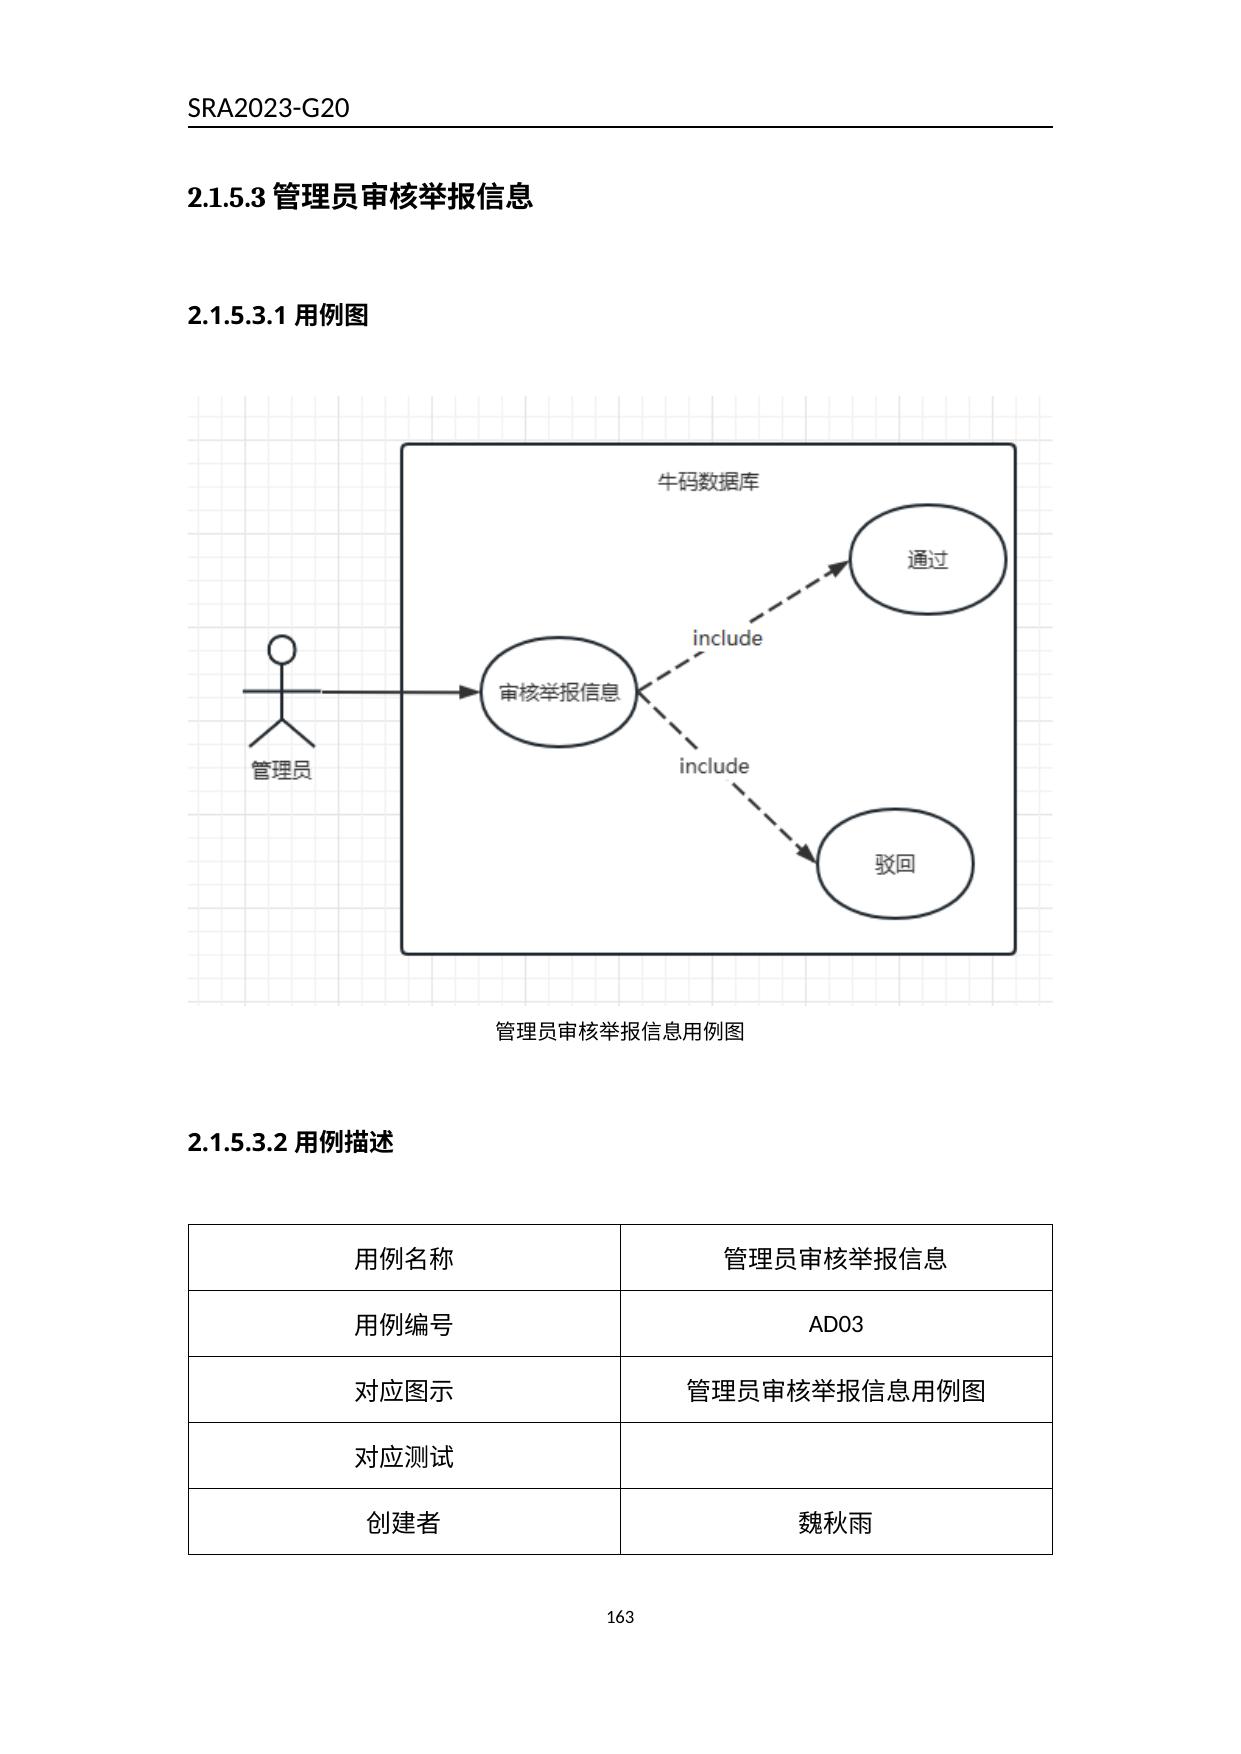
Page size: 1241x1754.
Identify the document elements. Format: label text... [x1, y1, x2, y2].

table_cell 对应测试 [189, 1423, 620, 1488]
subtitle 2.1.5.3 管理员审核举报信息 [187, 162, 1053, 227]
picture [187, 396, 1053, 1006]
table_cell 创建者 [189, 1489, 620, 1554]
table_header 管理员审核举报信息 [621, 1225, 1052, 1290]
subtitle 2.1.5.3.2 用例描述 [187, 1108, 1053, 1173]
table_cell 管理员审核举报信息用例图 [621, 1357, 1052, 1422]
table_cell 魏秋雨 [621, 1489, 1052, 1554]
subtitle 2.1.5.3.1 用例图 [187, 281, 1053, 346]
table_cell AD03 [621, 1291, 1052, 1356]
table_header 用例名称 [189, 1225, 620, 1290]
text 管理员审核举报信息用例图 [187, 1014, 1053, 1047]
table_cell [621, 1423, 1052, 1488]
table_cell 对应图示 [189, 1357, 620, 1422]
table_cell 用例编号 [189, 1291, 620, 1356]
